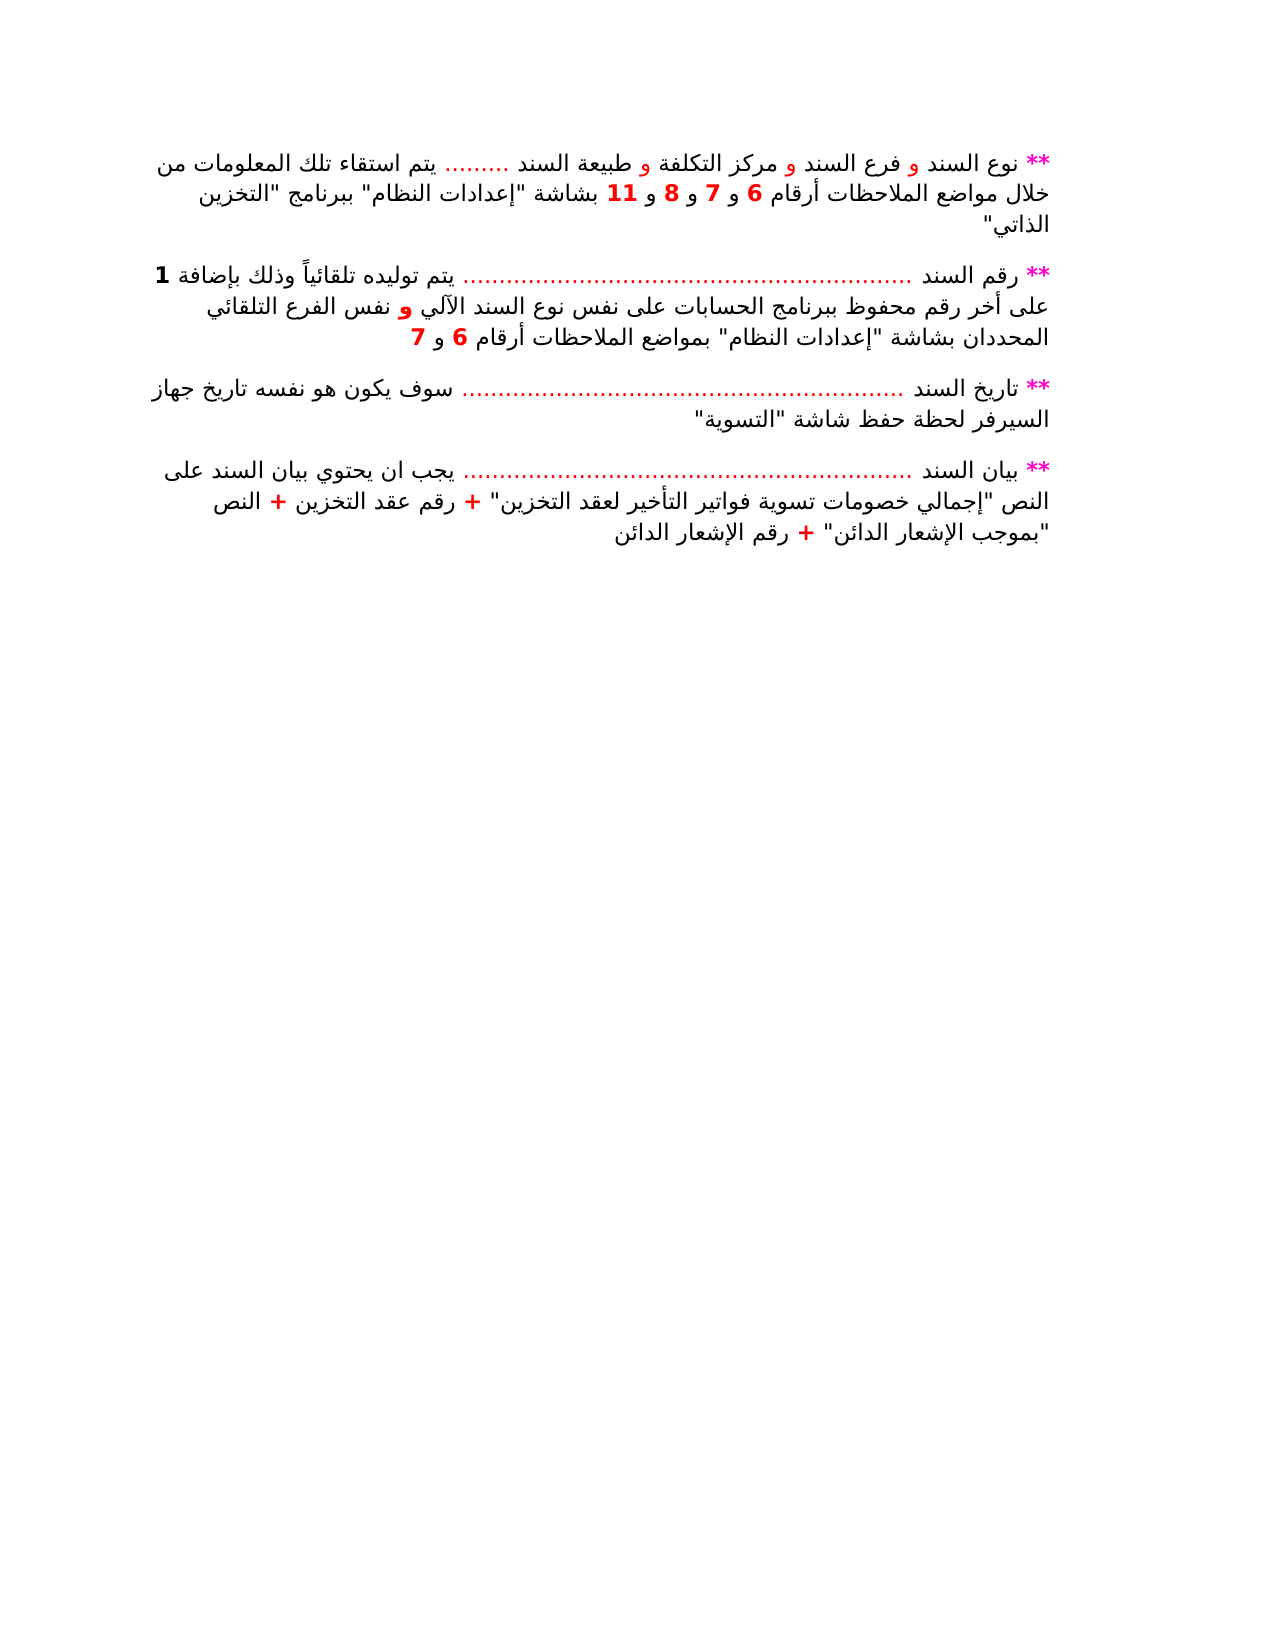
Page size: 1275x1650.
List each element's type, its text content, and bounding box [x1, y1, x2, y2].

text ** رقم السند .............................................................. يتم توليده تلقائياً وذلك بإضافة 1 على أخر رقم محفوظ ببرنامج الحسابات على نفس نوع السند الآلي و نفس الفرع التلقائي المحددان بشاشة "إعدادات النظام" بمواضع الملاحظات أرقام 6 و 7 [150, 263, 1050, 351]
text ** تاريخ السند ............................................................. سوف يكون هو نفسه تاريخ جهاز السيرفر لحظة حفظ شاشة "التسوية" [150, 375, 1050, 433]
text ** بيان السند .............................................................. يجب ان يحتوي بيان السند على النص "إجمالي خصومات تسوية فواتير التأخير لعقد التخزين" + رقم عقد التخزين + النص "بموجب الإشعار الدائن" + رقم الإشعار الدائن [150, 457, 1050, 545]
text ** نوع السند و فرع السند و مركز التكلفة و طبيعة السند ......... يتم استقاء تلك المعلومات من خلال مواضع الملاحظات أرقام 6 و 7 و 8 و 11 بشاشة "إعدادات النظام" ببرنامج "التخزين الذاتي" [150, 150, 1050, 238]
